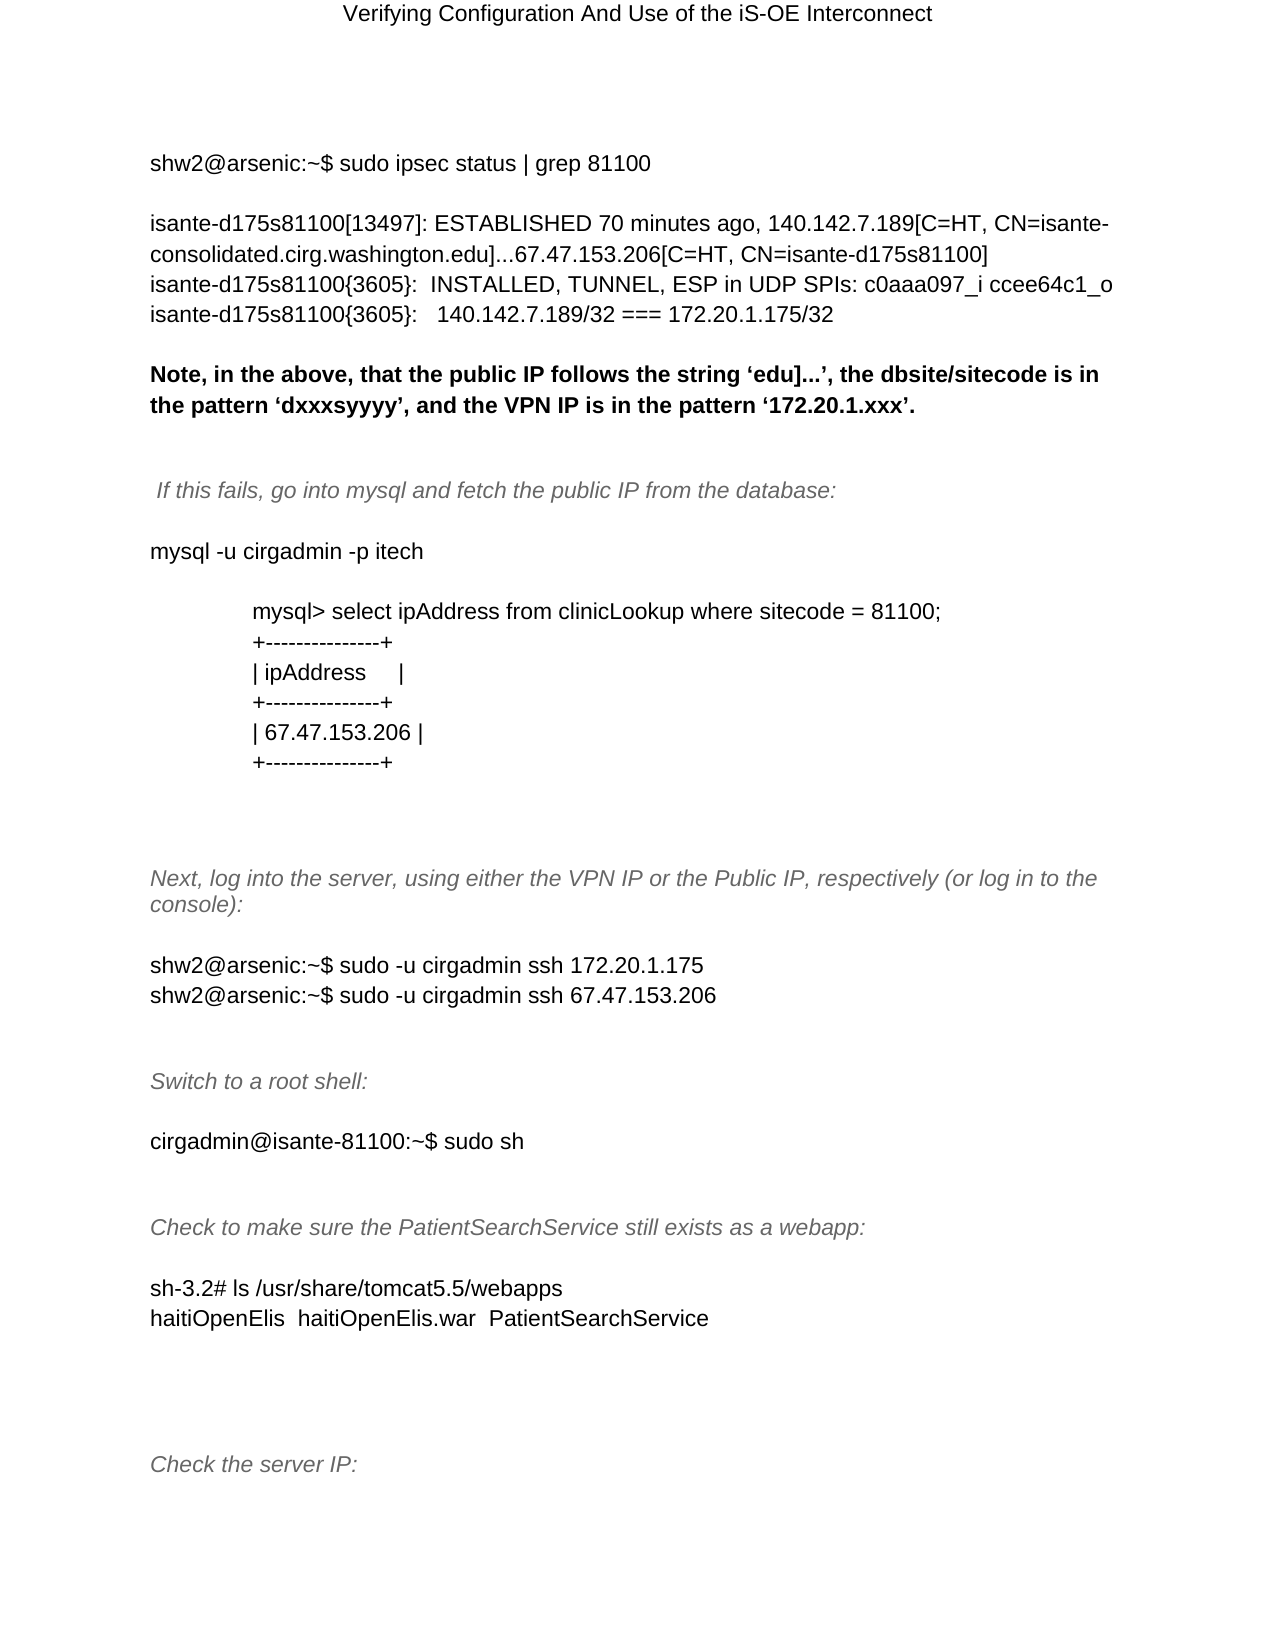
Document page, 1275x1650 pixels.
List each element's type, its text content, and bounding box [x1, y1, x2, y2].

text isante-d175s81100[13497]: ESTABLISHED 70 minutes ago, 140.142.7.189[C=HT, CN=isante-consolidated.cirg.washington.edu]...67.47.153.206[C=HT, CN=isante-d175s81100] [150, 210, 1125, 267]
text shw2@arsenic:~$ sudo ipsec status | grep 81100 [150, 150, 1125, 176]
text +---------------+ [150, 689, 1125, 715]
text mysql> select ipAddress from clinicLookup where sitecode = 81100; [150, 598, 1125, 624]
text shw2@arsenic:~$ sudo -u cirgadmin ssh 172.20.1.175 [150, 952, 1125, 978]
subtitle Check to make sure the PatientSearchService still exists as a webapp: [150, 1214, 1125, 1240]
text isante-d175s81100{3605}: INSTALLED, TUNNEL, ESP in UDP SPIs: c0aaa097_i ccee64c1_o [150, 271, 1125, 297]
text shw2@arsenic:~$ sudo -u cirgadmin ssh 67.47.153.206 [150, 982, 1125, 1008]
text isante-d175s81100{3605}: 140.142.7.189/32 === 172.20.1.175/32 [150, 301, 1125, 327]
text cirgadmin@isante-81100:~$ sudo sh [150, 1128, 1125, 1155]
text sh-3.2# ls /usr/share/tomcat5.5/webapps [150, 1274, 1125, 1301]
text haitiOpenElis haitiOpenElis.war PatientSearchService [150, 1305, 1125, 1331]
subtitle Switch to a root shell: [150, 1068, 1125, 1094]
subtitle If this fails, go into mysql and fetch the public IP from the database: [150, 477, 1125, 503]
text mysql -u cirgadmin -p itech [150, 538, 1125, 564]
text +---------------+ [150, 628, 1125, 655]
subtitle Next, log into the server, using either the VPN IP or the Public IP, respectively (or log in to the console): [150, 865, 1125, 918]
text +---------------+ [150, 749, 1125, 776]
text Note, in the above, that the public IP follows the string ‘edu]...’, the dbsite/sitecode is in the pattern ‘dxxxsyyyy’, and the VPN IP is in the pattern ‘172.20.1.xxx’. [150, 361, 1125, 418]
text | ipAddress | [150, 659, 1125, 685]
text | 67.47.153.206 | [150, 719, 1125, 745]
subtitle Check the server IP: [150, 1451, 1125, 1477]
